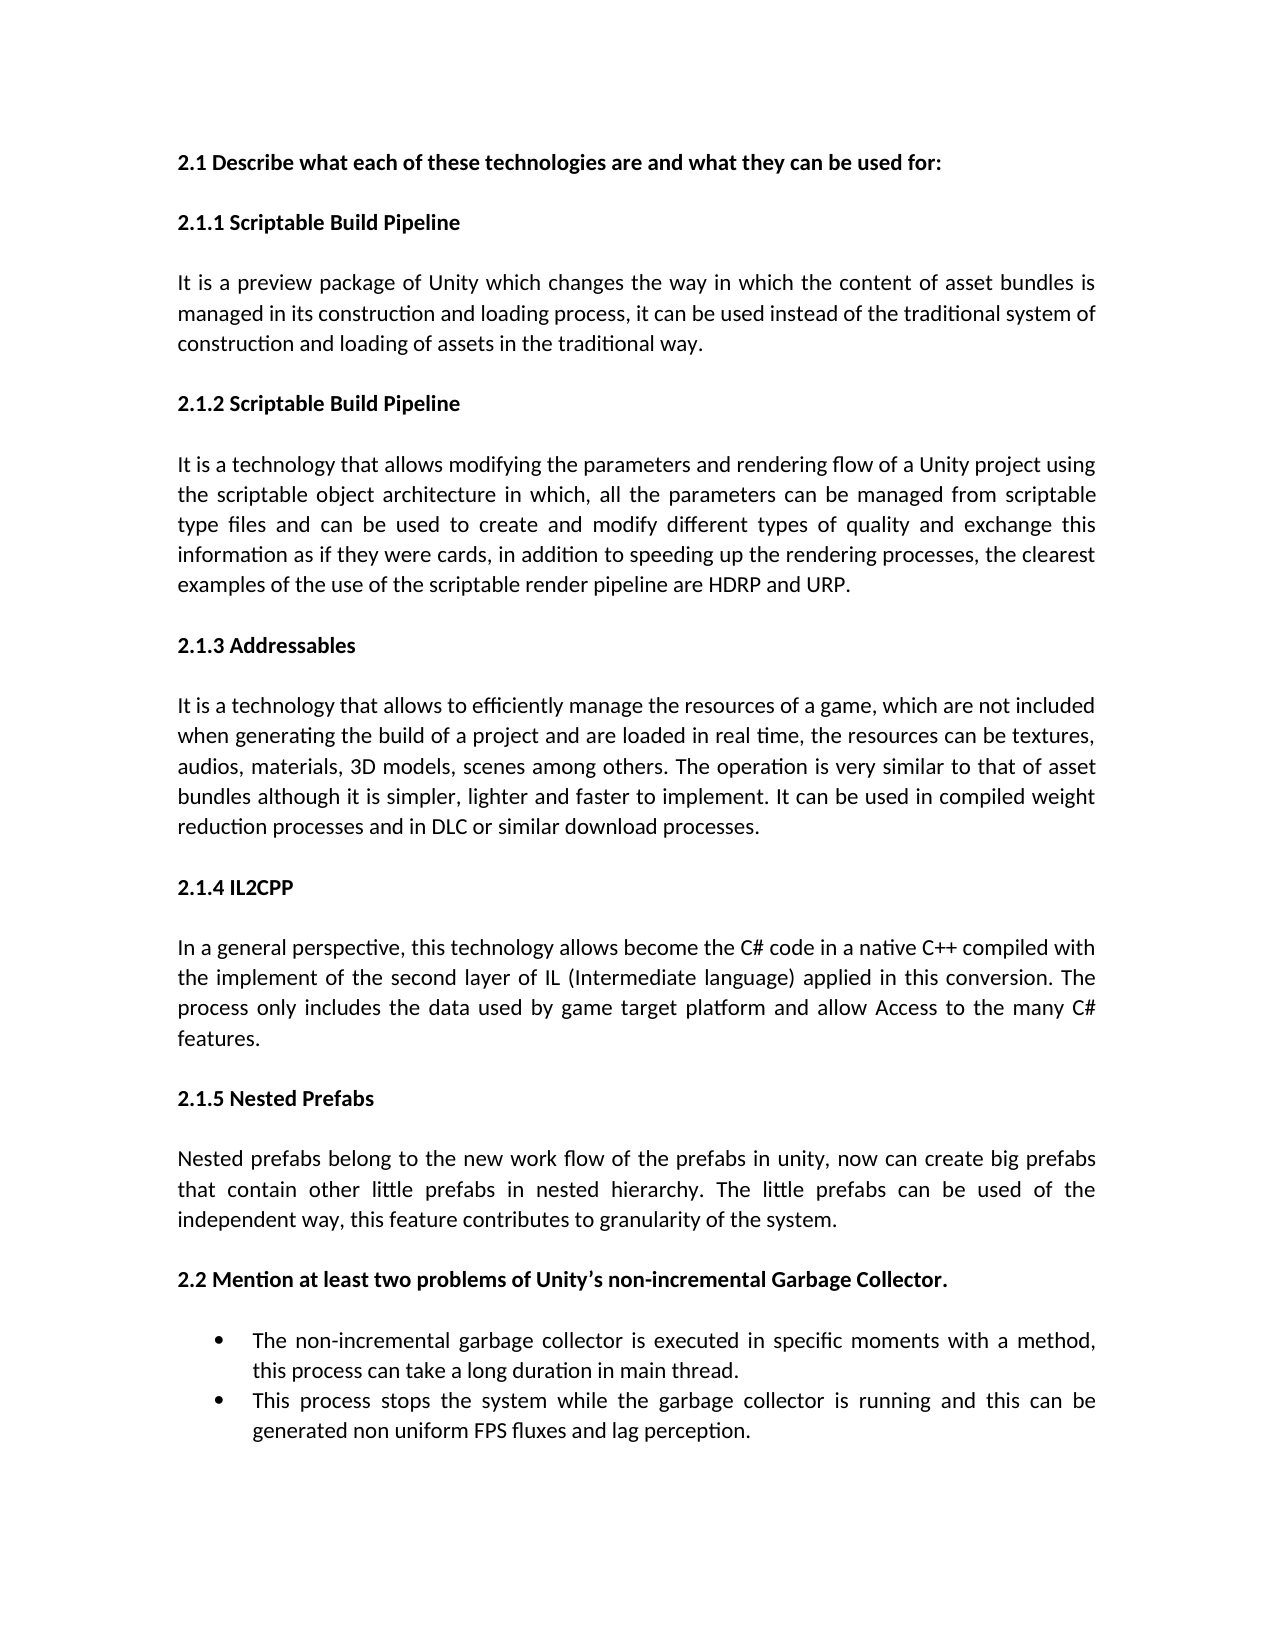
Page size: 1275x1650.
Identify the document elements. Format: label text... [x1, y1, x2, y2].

text 2.1.5 Nested Prefabs [177, 1084, 1098, 1112]
text 2.1.1 Scriptable Build Pipeline [177, 208, 1098, 236]
text 2.1.2 Scriptable Build Pipeline [177, 389, 1098, 417]
text 2.2 Mention at least two problems of Unity’s non-incremental Garbage Collector. [177, 1265, 1098, 1293]
text Nested prefabs belong to the new work flow of the prefabs in unity, now can create big prefabs that contain other little prefabs in nested hierarchy. The little prefabs can be used of the independent way, this feature contributes to granularity of the system. [177, 1144, 1098, 1233]
text It is a preview package of Unity which changes the way in which the content of asset bundles is managed in its construction and loading process, it can be used instead of the traditional system of construction and loading of assets in the traditional way. [177, 268, 1098, 357]
text In a general perspective, this technology allows become the C# code in a native C++ compiled with the implement of the second layer of IL (Intermediate language) applied in this conversion. The process only includes the data used by game target platform and allow Access to the many C# features. [177, 933, 1098, 1052]
text 2.1.4 IL2CPP [177, 873, 1098, 901]
list The non-incremental garbage collector is executed in specific moments with a method, this process can take a long duration in main thread. [215, 1326, 1098, 1384]
text 2.1 Describe what each of these technologies are and what they can be used for: [177, 148, 1098, 176]
text 2.1.3 Addressables [177, 631, 1098, 659]
text It is a technology that allows to efficiently manage the resources of a game, which are not included when generating the build of a project and are loaded in real time, the resources can be textures, audios, materials, 3D models, scenes among others. The operation is very similar to that of asset bundles although it is simpler, lighter and faster to implement. It can be used in compiled weight reduction processes and in DLC or similar download processes. [177, 691, 1098, 840]
text It is a technology that allows modifying the parameters and rendering flow of a Unity project using the scriptable object architecture in which, all the parameters can be managed from scriptable type files and can be used to create and modify different types of quality and exchange this information as if they were cards, in addition to speeding up the rendering processes, the clearest examples of the use of the scriptable render pipeline are HDRP and URP. [177, 450, 1098, 598]
list This process stops the system while the garbage collector is running and this can be generated non uniform FPS fluxes and lag perception. [215, 1386, 1098, 1444]
